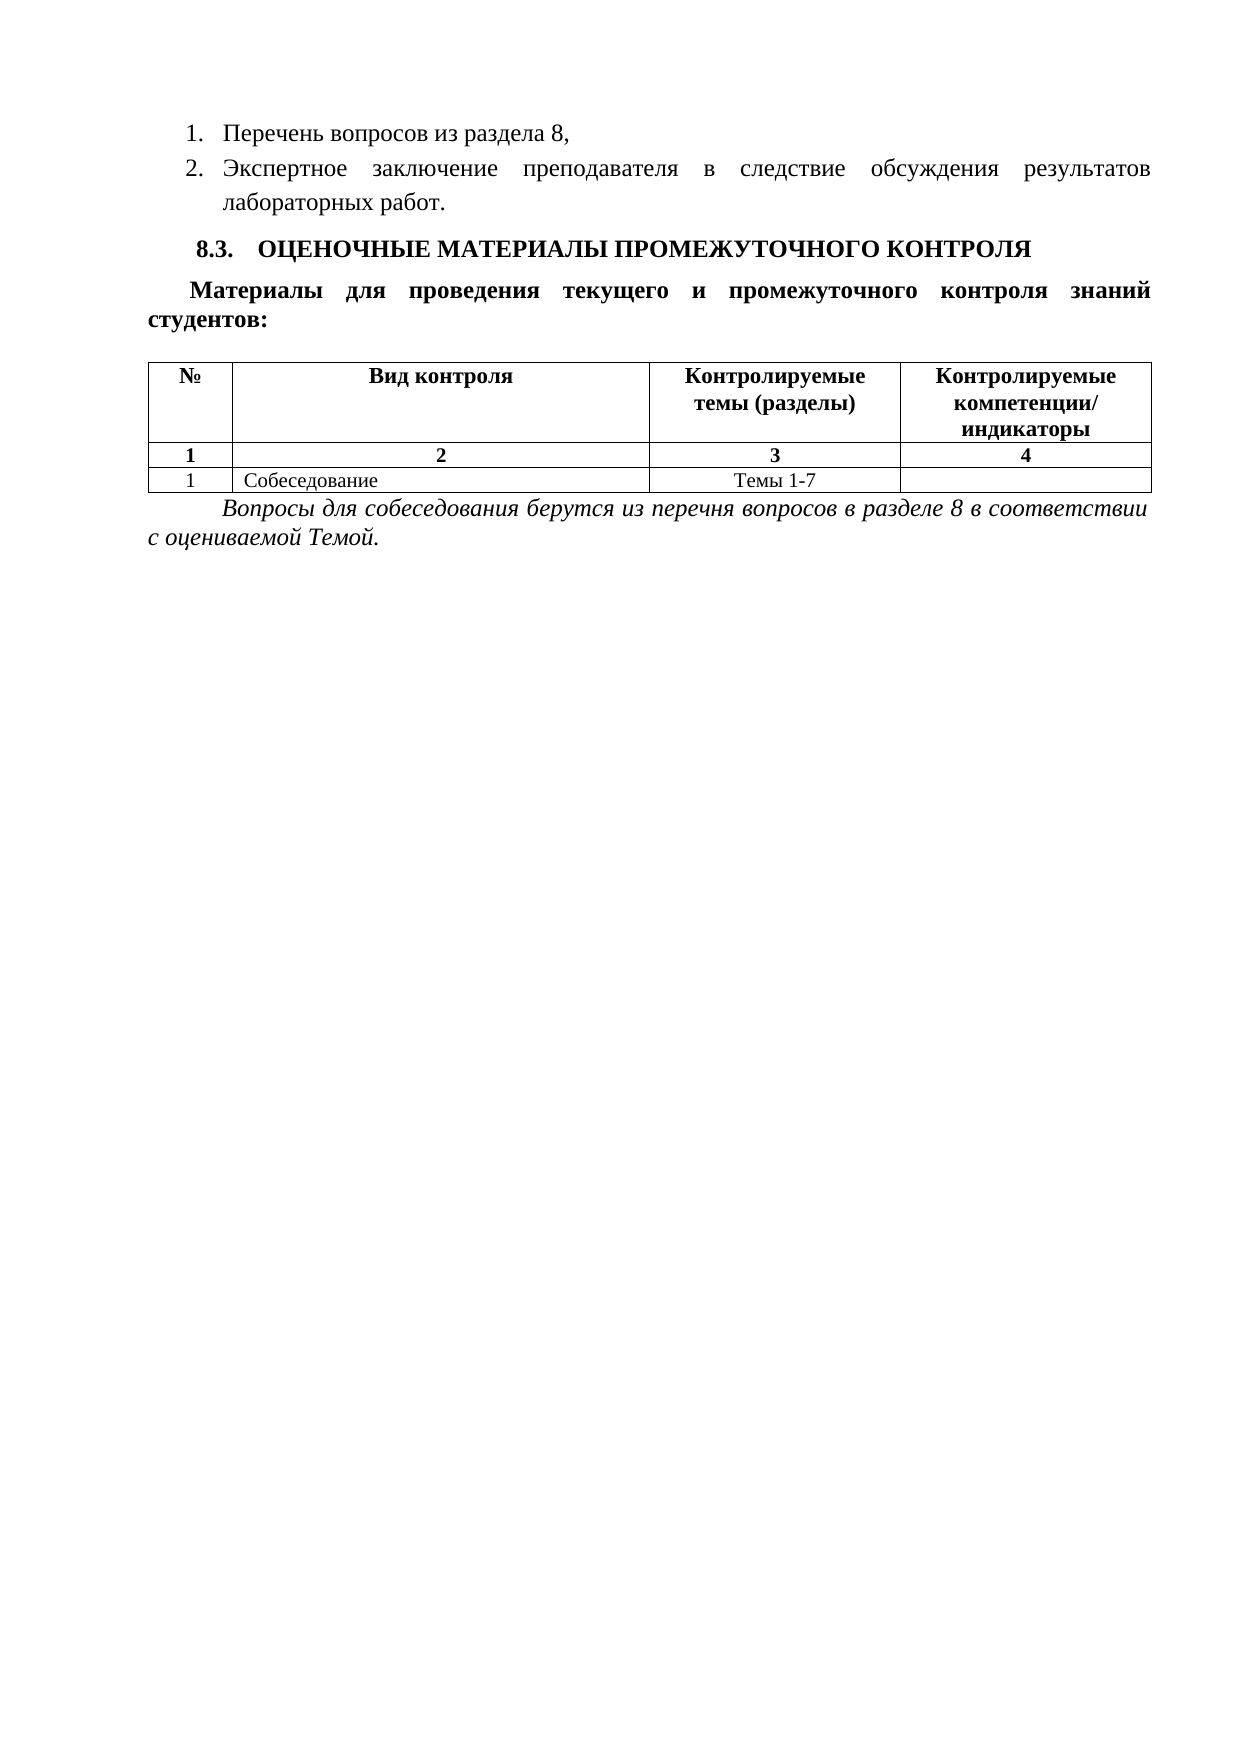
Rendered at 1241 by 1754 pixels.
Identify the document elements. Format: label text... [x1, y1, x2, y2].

table_header Контролируемые темы (разделы) [650, 363, 900, 442]
table_cell 3 [650, 443, 900, 467]
table_cell Собеседование [233, 468, 649, 492]
list Перечень вопросов из раздела 8, [185, 118, 1152, 147]
table_cell 1 [149, 468, 232, 492]
text Вопросы для собеседования берутся из перечня вопросов в разделе 8 в соответствии с оцениваемой Темой. [148, 493, 1152, 550]
list Экспертное заключение преподавателя в следствие обсуждения результатов лабораторных работ. [185, 153, 1152, 216]
table_cell 2 [233, 443, 649, 467]
text Материалы для проведения текущего и промежуточного контроля знаний студентов: [148, 275, 1152, 333]
table_cell 1 [149, 443, 232, 467]
table_header Вид контроля [233, 363, 649, 442]
table_header № [149, 363, 232, 442]
table_cell 4 [901, 443, 1151, 467]
table_header Контролируемые компетенции/ индикаторы [901, 363, 1151, 442]
table_cell Темы 1-7 [650, 468, 900, 492]
table_cell [901, 468, 1151, 492]
list Оценочные материалы промежуточного контроля [196, 234, 1152, 263]
